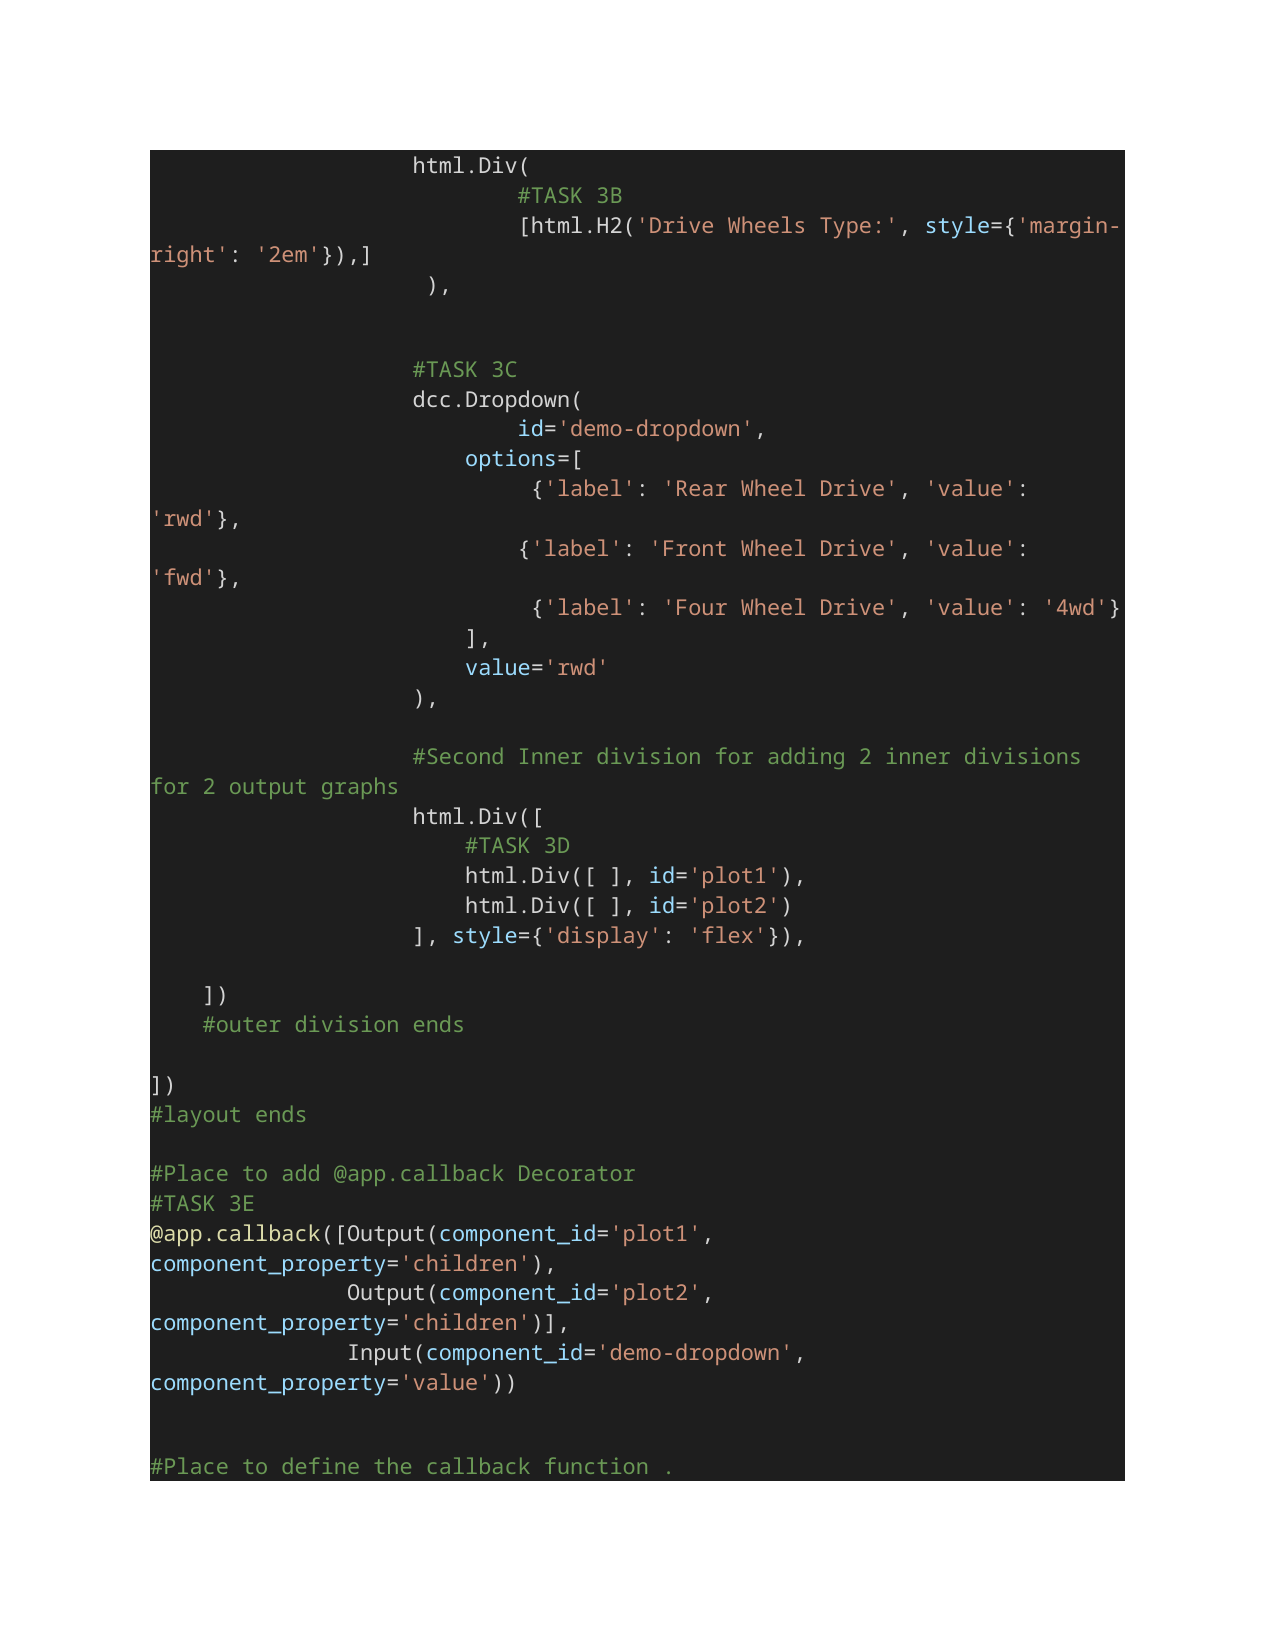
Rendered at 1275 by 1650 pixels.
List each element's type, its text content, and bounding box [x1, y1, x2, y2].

text #outer division ends [150, 1009, 1125, 1039]
text @app.callback([Output(component_id='plot1', component_property='children'), [150, 1218, 1125, 1277]
text html.Div([ ], id='plot1'), [150, 860, 1125, 890]
text {'label': 'Rear Wheel Drive', 'value': 'rwd'}, [150, 473, 1125, 532]
text #TASK 3E [150, 1188, 1125, 1218]
text html.Div([ [150, 801, 1125, 830]
text Input(component_id='demo-dropdown', component_property='value')) [150, 1337, 1125, 1396]
text options=[ [150, 443, 1125, 473]
text {'label': 'Four Wheel Drive', 'value': '4wd'} [150, 592, 1125, 622]
text ]) [150, 979, 1125, 1009]
text #layout ends [150, 1098, 1125, 1128]
text ), [150, 681, 1125, 711]
text Output(component_id='plot2', component_property='children')], [150, 1277, 1125, 1337]
text ], [150, 622, 1125, 652]
text ], style={'display': 'flex'}), [150, 920, 1125, 949]
text #Place to define the callback function . [150, 1451, 1125, 1481]
text [html.H2('Drive Wheels Type:', style={'margin-right': '2em'}),] [150, 209, 1125, 269]
text ), [150, 269, 1125, 299]
text #Second Inner division for adding 2 inner divisions for 2 output graphs [150, 741, 1125, 801]
text dcc.Dropdown( [150, 383, 1125, 413]
text value='rwd' [150, 652, 1125, 681]
text #TASK 3C [150, 354, 1125, 383]
text {'label': 'Front Wheel Drive', 'value': 'fwd'}, [150, 532, 1125, 592]
text html.Div([ ], id='plot2') [150, 890, 1125, 920]
text #TASK 3D [150, 830, 1125, 860]
text ]) [150, 1069, 1125, 1098]
text #Place to add @app.callback Decorator [150, 1158, 1125, 1188]
text html.Div( [150, 150, 1125, 180]
text id='demo-dropdown', [150, 413, 1125, 443]
text #TASK 3B [150, 180, 1125, 209]
